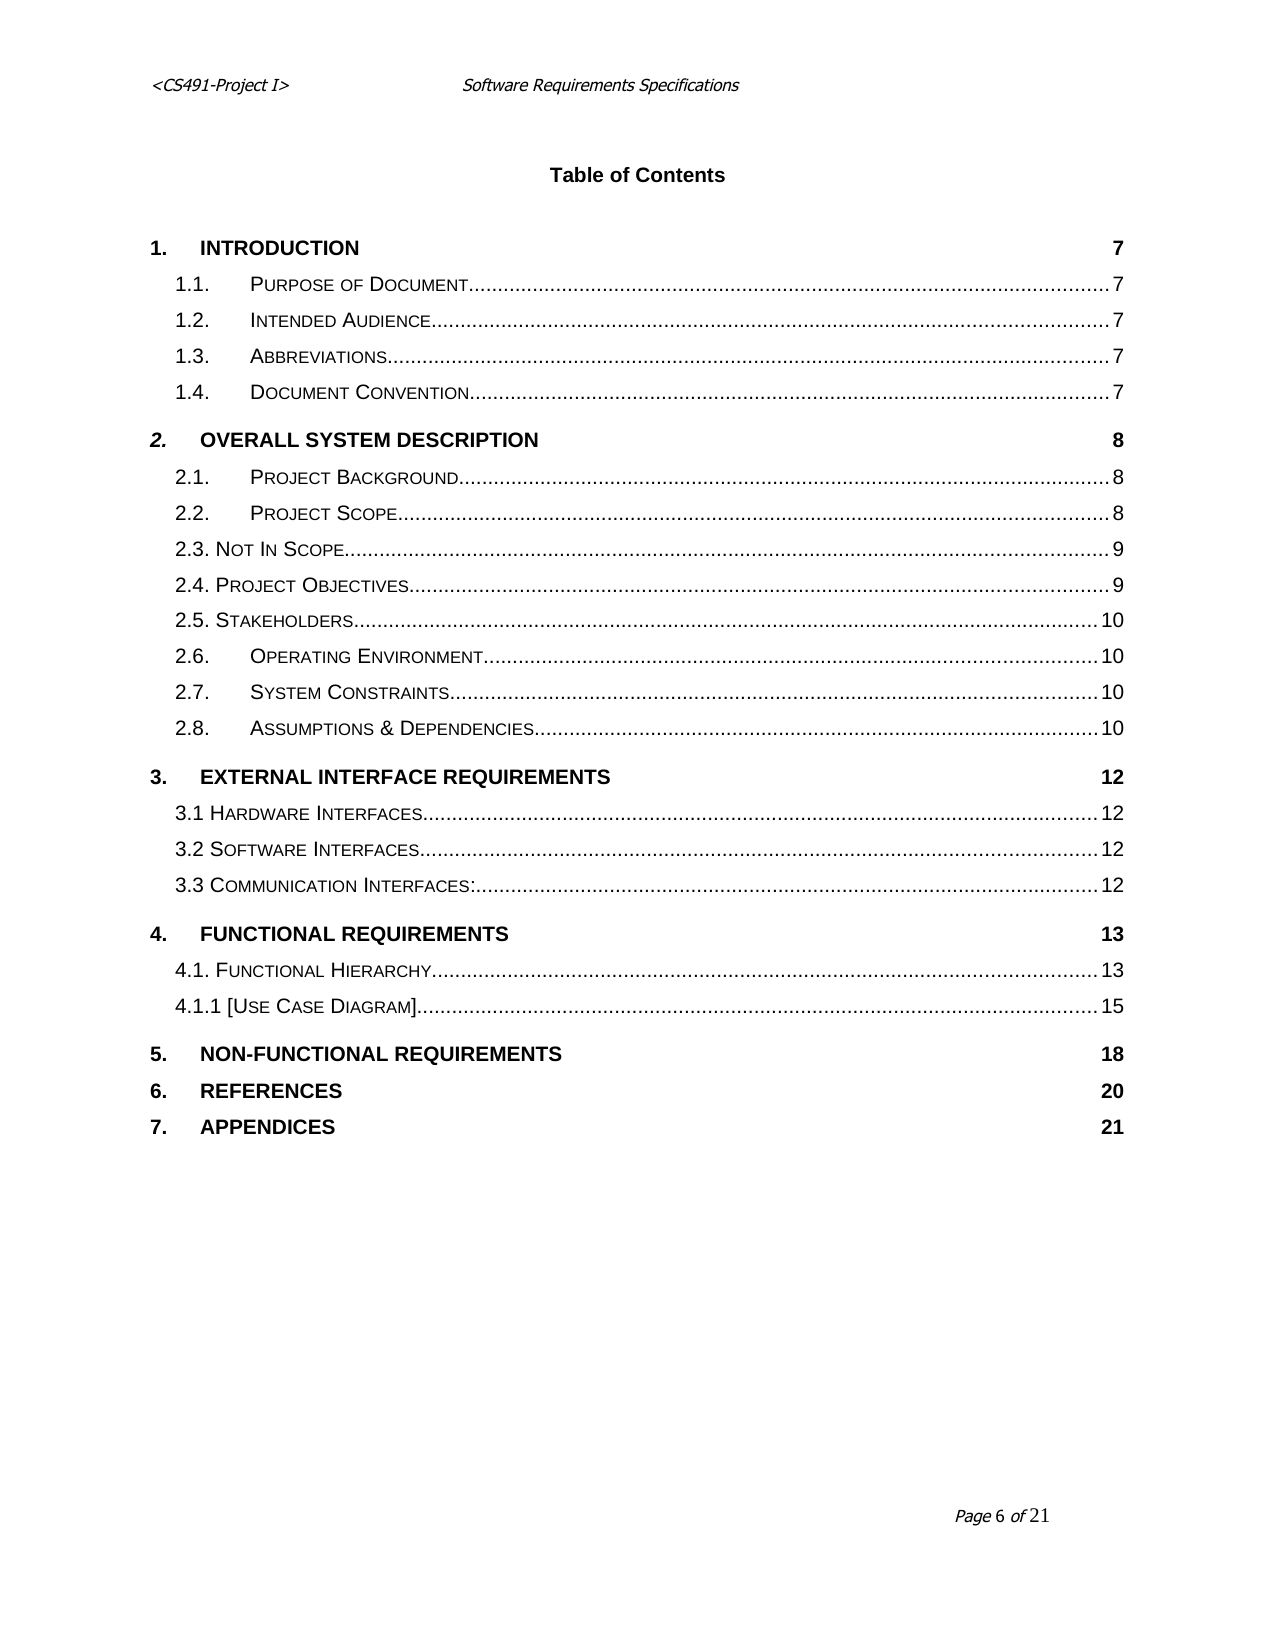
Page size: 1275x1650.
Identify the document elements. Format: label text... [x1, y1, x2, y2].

text Table of Contents [150, 162, 1125, 186]
